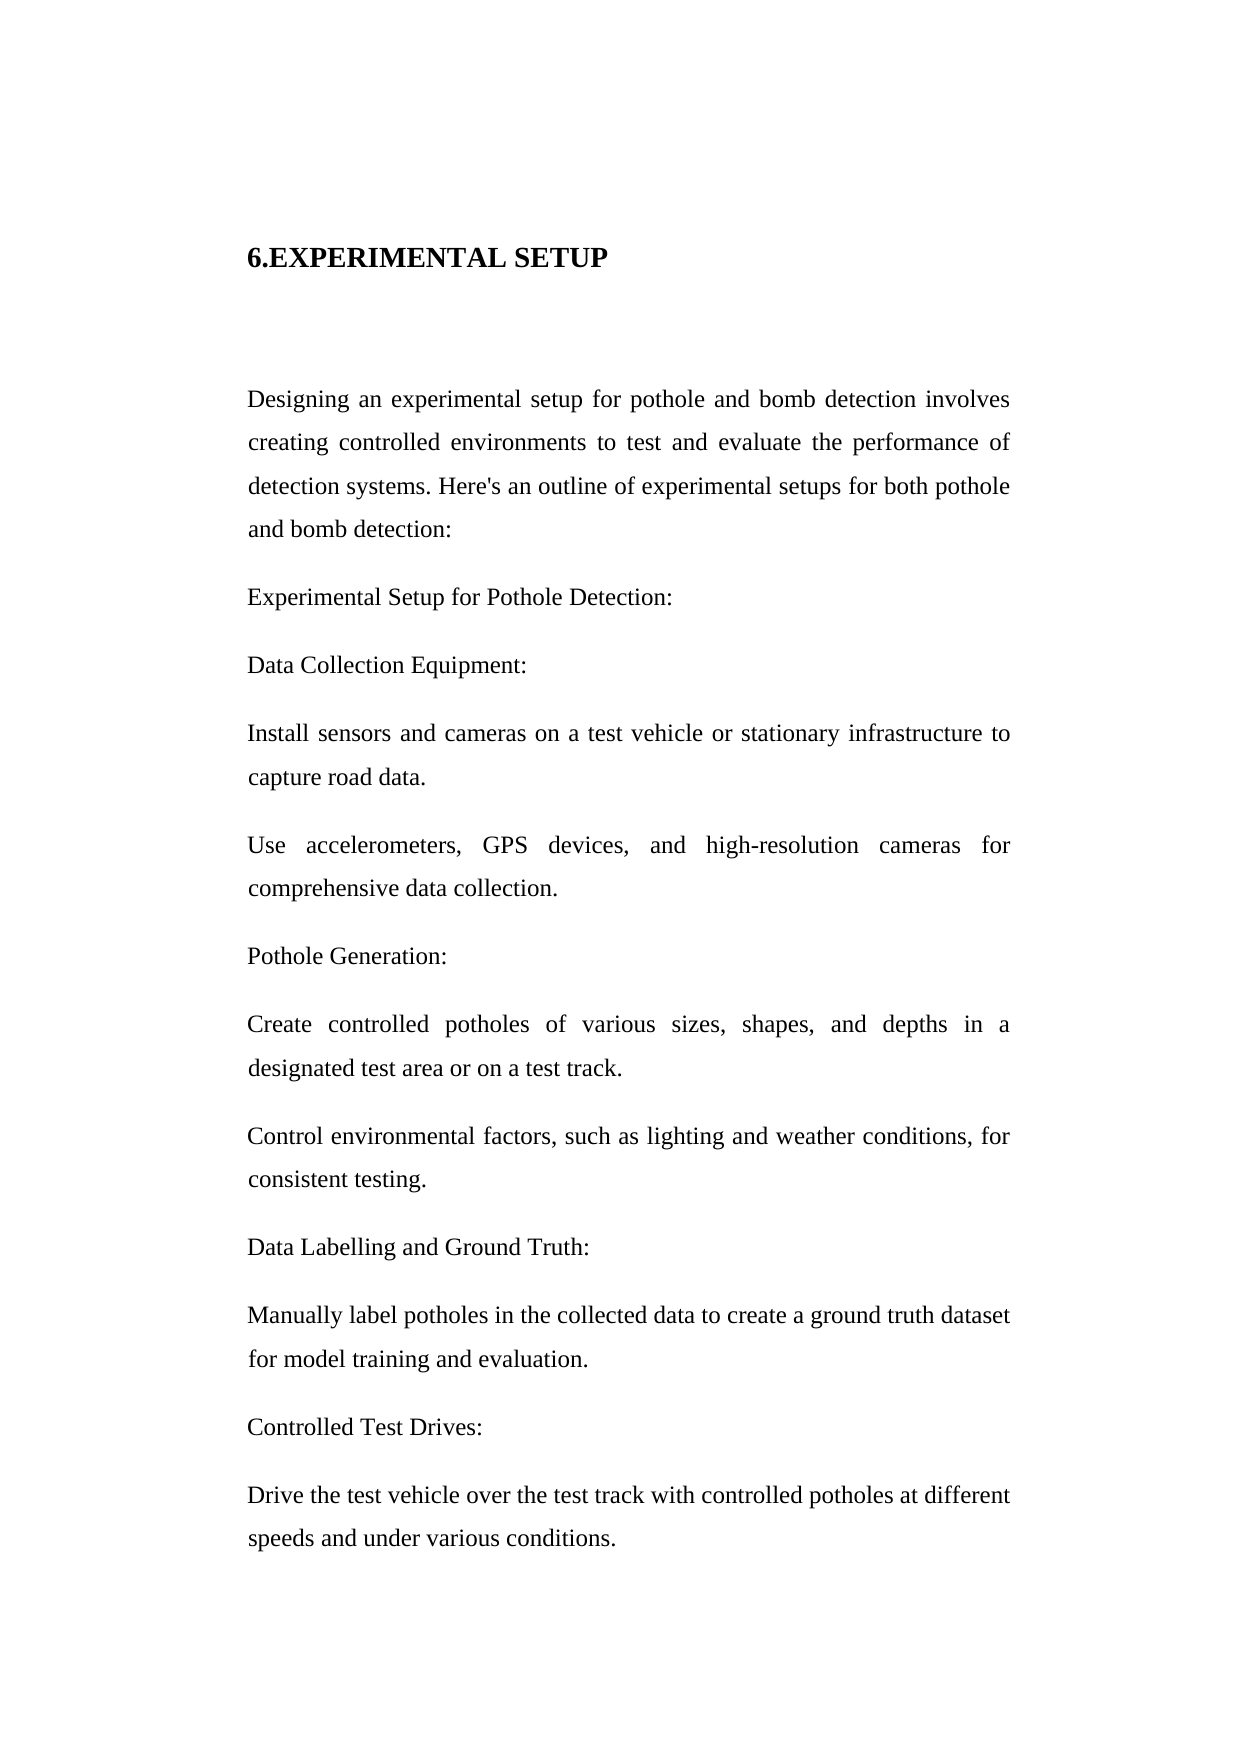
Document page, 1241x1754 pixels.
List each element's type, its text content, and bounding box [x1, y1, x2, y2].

text Control environmental factors, such as lighting and weather conditions, for consistent testing. [247, 1121, 1011, 1193]
text Pothole Generation: [247, 941, 1011, 970]
text Designing an experimental setup for pothole and bomb detection involves creating controlled environments to test and evaluate the performance of detection systems. Here's an outline of experimental setups for both pothole and bomb detection: [247, 384, 1011, 543]
text Create controlled potholes of various sizes, shapes, and depths in a designated test area or on a test track. [247, 1009, 1011, 1082]
text Install sensors and cameras on a test vehicle or stationary infrastructure to capture road data. [247, 718, 1011, 791]
text Drive the test vehicle over the test track with controlled potholes at different speeds and under various conditions. [247, 1480, 1011, 1552]
text Data Labelling and Ground Truth: [247, 1232, 1011, 1261]
text 6.EXPERIMENTAL SETUP [247, 241, 1011, 274]
text Controlled Test Drives: [247, 1412, 1011, 1441]
text Data Collection Equipment: [247, 650, 1011, 679]
text Manually label potholes in the collected data to create a ground truth dataset for model training and evaluation. [247, 1301, 1011, 1373]
text Use accelerometers, GPS devices, and high-resolution cameras for comprehensive data collection. [247, 830, 1011, 902]
text Experimental Setup for Pothole Detection: [247, 582, 1011, 611]
